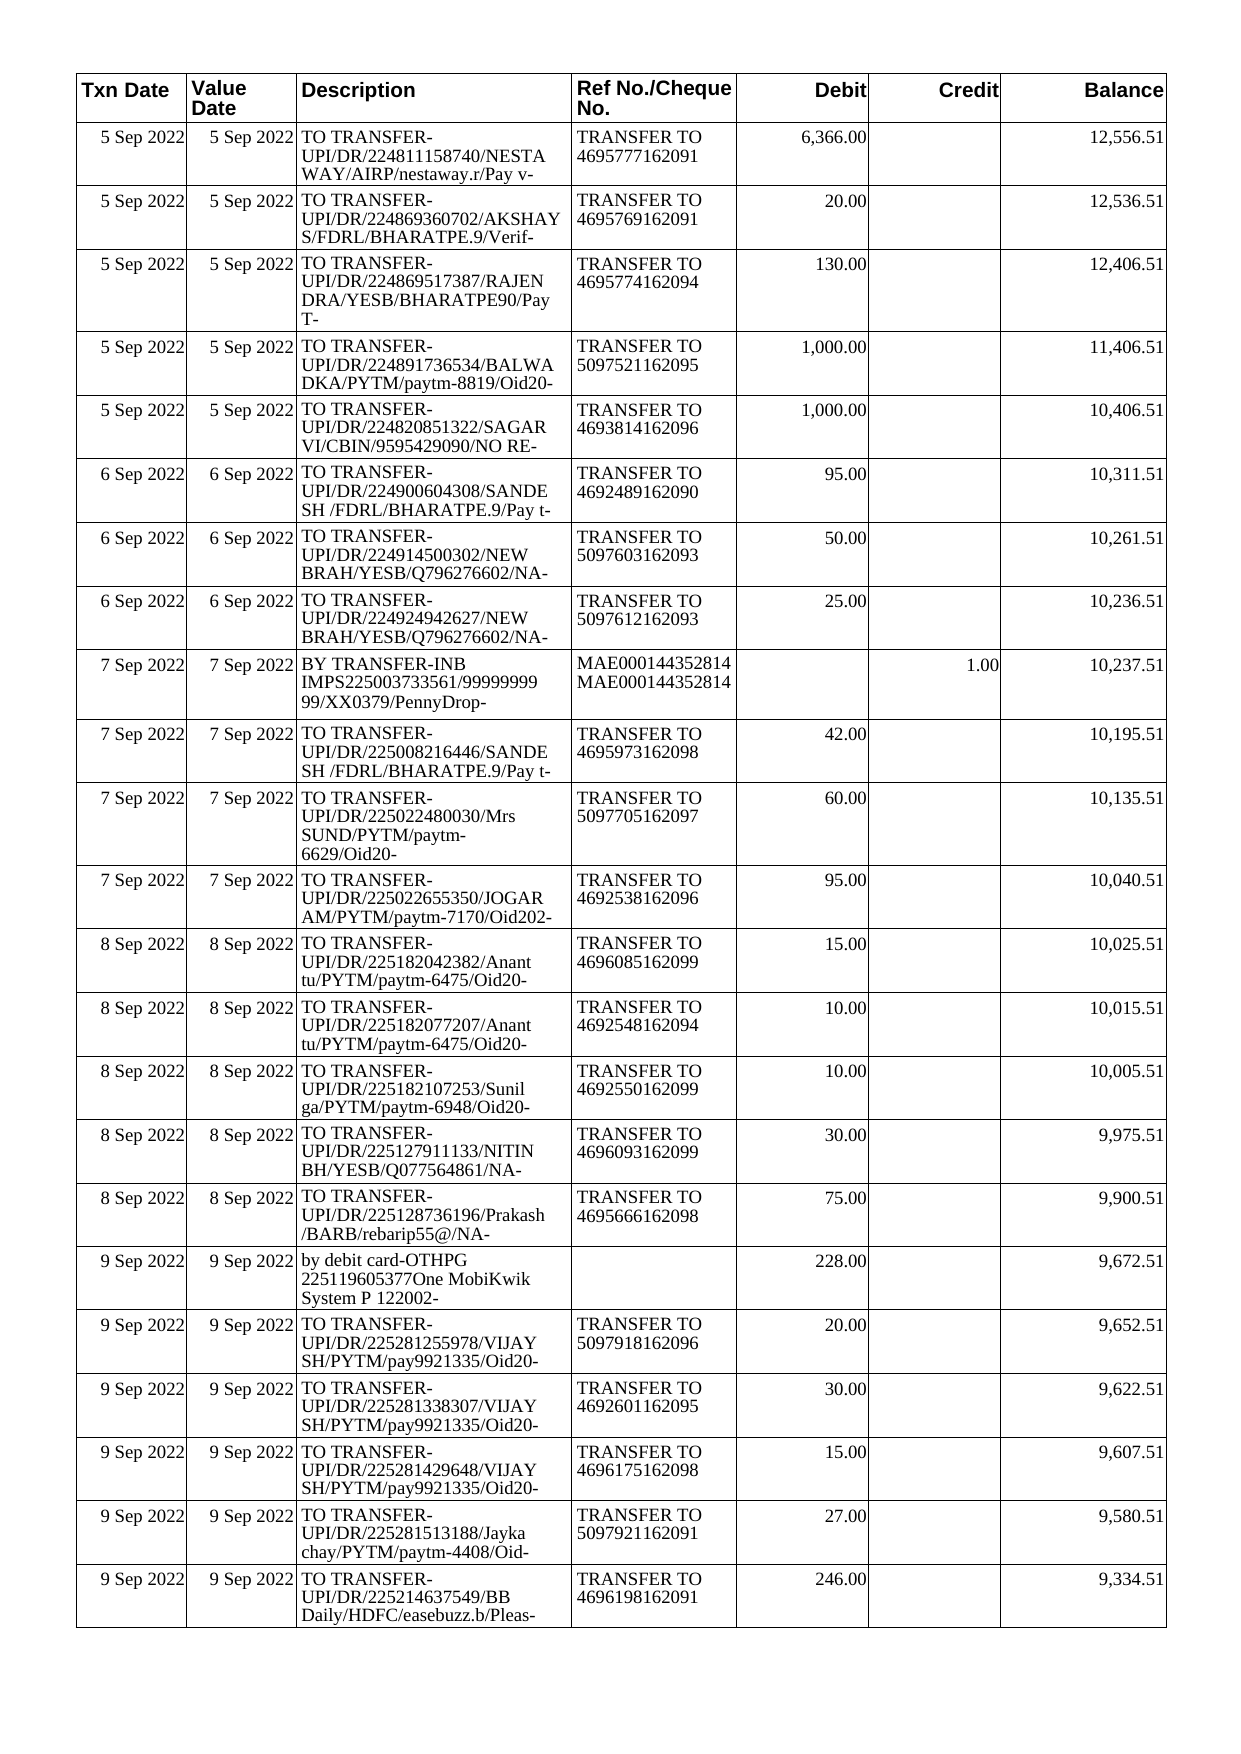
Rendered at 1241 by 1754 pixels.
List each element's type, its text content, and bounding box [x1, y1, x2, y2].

table_cell 9 Sep 2022 [187, 1565, 296, 1627]
table_cell 9,672.51 [1001, 1247, 1166, 1309]
table_cell TO TRANSFER- UPI/DR/225008216446/SANDE SH /FDRL/BHARATPE.9/Pay t- [297, 720, 571, 782]
table_cell 9,607.51 [1001, 1438, 1166, 1500]
table_cell 25.00 [737, 587, 868, 649]
table_cell 9,334.51 [1001, 1565, 1166, 1627]
table_cell 6 Sep 2022 [187, 587, 296, 649]
table_cell 30.00 [737, 1120, 868, 1182]
table_cell 5 Sep 2022 [77, 332, 186, 395]
table_cell 1.00 [869, 650, 1000, 719]
table_cell 228.00 [737, 1247, 868, 1309]
table_cell TO TRANSFER- UPI/DR/225281513188/Jayka chay/PYTM/paytm-4408/Oid- [297, 1501, 571, 1563]
table_cell 20.00 [737, 1310, 868, 1373]
table_cell 9 Sep 2022 [77, 1438, 186, 1500]
table_cell 10,195.51 [1001, 720, 1166, 782]
table_cell 7 Sep 2022 [187, 783, 296, 865]
table_cell [869, 1184, 1000, 1246]
table_cell [869, 929, 1000, 992]
table_cell 9 Sep 2022 [77, 1501, 186, 1563]
table_cell TO TRANSFER- UPI/DR/225281255978/VIJAY SH/PYTM/pay9921335/Oid20- [297, 1310, 571, 1373]
table_cell TO TRANSFER- UPI/DR/225127911133/NITIN BH/YESB/Q077564861/NA- [297, 1120, 571, 1182]
table_cell 10,311.51 [1001, 459, 1166, 522]
table_cell 8 Sep 2022 [77, 1120, 186, 1182]
table_cell TO TRANSFER- UPI/DR/224820851322/SAGAR VI/CBIN/9595429090/NO RE- [297, 396, 571, 458]
table_cell TRANSFER TO 4696198162091 [572, 1565, 736, 1627]
table_cell 5 Sep 2022 [187, 123, 296, 185]
table_cell 15.00 [737, 929, 868, 992]
table_cell [869, 396, 1000, 458]
table_header Credit [869, 74, 1000, 122]
table_cell 7 Sep 2022 [187, 650, 296, 719]
table_cell 5 Sep 2022 [187, 250, 296, 331]
table_cell TRANSFER TO 5097612162093 [572, 587, 736, 649]
table_cell 10.00 [737, 993, 868, 1056]
table_cell 10,040.51 [1001, 866, 1166, 928]
table_cell 11,406.51 [1001, 332, 1166, 395]
table_cell 9 Sep 2022 [77, 1310, 186, 1373]
table_cell 8 Sep 2022 [187, 1120, 296, 1182]
table_cell 7 Sep 2022 [187, 866, 296, 928]
table_cell 9 Sep 2022 [77, 1565, 186, 1627]
table_cell 6 Sep 2022 [77, 459, 186, 522]
table_cell 12,536.51 [1001, 186, 1166, 249]
table_cell TRANSFER TO 4692601162095 [572, 1374, 736, 1437]
table_cell TO TRANSFER- UPI/DR/224869517387/RAJEN DRA/YESB/BHARATPE90/Pay T- [297, 250, 571, 331]
table_cell 8 Sep 2022 [77, 993, 186, 1056]
table_cell 7 Sep 2022 [187, 720, 296, 782]
table_cell 10.00 [737, 1057, 868, 1119]
table_cell TO TRANSFER- UPI/DR/225281338307/VIJAY SH/PYTM/pay9921335/Oid20- [297, 1374, 571, 1437]
table_cell 10,005.51 [1001, 1057, 1166, 1119]
table_header Balance [1001, 74, 1166, 122]
table_cell 9 Sep 2022 [187, 1374, 296, 1437]
table_cell 7 Sep 2022 [77, 866, 186, 928]
table_cell 130.00 [737, 250, 868, 331]
table_cell 12,406.51 [1001, 250, 1166, 331]
table_cell TRANSFER TO 4695973162098 [572, 720, 736, 782]
table_cell 60.00 [737, 783, 868, 865]
table_cell TO TRANSFER- UPI/DR/225214637549/BB Daily/HDFC/easebuzz.b/Pleas- [297, 1565, 571, 1627]
table_cell 95.00 [737, 459, 868, 522]
table_cell 246.00 [737, 1565, 868, 1627]
table_cell TRANSFER TO 4692548162094 [572, 993, 736, 1056]
table_cell TO TRANSFER- UPI/DR/224914500302/NEW BRAH/YESB/Q796276602/NA- [297, 523, 571, 586]
table_cell BY TRANSFER-INB IMPS225003733561/99999999 99/XX0379/PennyDrop- [297, 650, 571, 719]
table_cell 27.00 [737, 1501, 868, 1563]
table_cell 42.00 [737, 720, 868, 782]
table_cell TO TRANSFER- UPI/DR/224811158740/NESTA WAY/AIRP/nestaway.r/Pay v- [297, 123, 571, 185]
table_cell 1,000.00 [737, 332, 868, 395]
table_header Debit [737, 74, 868, 122]
table_cell [869, 332, 1000, 395]
table_header Value Date [187, 74, 296, 122]
table_cell 1,000.00 [737, 396, 868, 458]
table_cell 10,406.51 [1001, 396, 1166, 458]
table_cell 9 Sep 2022 [77, 1374, 186, 1437]
table_cell TRANSFER TO 5097521162095 [572, 332, 736, 395]
table_cell TRANSFER TO 4695769162091 [572, 186, 736, 249]
table_cell [869, 523, 1000, 586]
table_cell 12,556.51 [1001, 123, 1166, 185]
table_cell [869, 1057, 1000, 1119]
table_cell TRANSFER TO 4693814162096 [572, 396, 736, 458]
table_cell TO TRANSFER- UPI/DR/225281429648/VIJAY SH/PYTM/pay9921335/Oid20- [297, 1438, 571, 1500]
table_header Txn Date [77, 74, 186, 122]
table_cell 6 Sep 2022 [187, 459, 296, 522]
table_cell 5 Sep 2022 [77, 123, 186, 185]
table_cell 7 Sep 2022 [77, 720, 186, 782]
table_cell TRANSFER TO 4692550162099 [572, 1057, 736, 1119]
table_cell 5 Sep 2022 [187, 332, 296, 395]
table_cell TRANSFER TO 4696175162098 [572, 1438, 736, 1500]
table_header Description [297, 74, 571, 122]
table_cell 9 Sep 2022 [187, 1501, 296, 1563]
table_cell 8 Sep 2022 [187, 993, 296, 1056]
table_cell 8 Sep 2022 [77, 929, 186, 992]
table_cell 6,366.00 [737, 123, 868, 185]
table_cell TO TRANSFER- UPI/DR/225022480030/Mrs SUND/PYTM/paytm- 6629/Oid20- [297, 783, 571, 865]
table_cell [869, 1374, 1000, 1437]
table_cell [572, 1247, 736, 1309]
table_cell TRANSFER TO 5097705162097 [572, 783, 736, 865]
table_cell 10,025.51 [1001, 929, 1166, 992]
table_cell [869, 186, 1000, 249]
table_cell 8 Sep 2022 [77, 1057, 186, 1119]
table_cell [869, 1565, 1000, 1627]
table_cell 8 Sep 2022 [187, 1184, 296, 1246]
table_cell 20.00 [737, 186, 868, 249]
table_cell by debit card-OTHPG 225119605377One MobiKwik System P 122002- [297, 1247, 571, 1309]
table_cell 15.00 [737, 1438, 868, 1500]
table_header Ref No./Cheque No. [572, 74, 736, 122]
table_cell TO TRANSFER- UPI/DR/224891736534/BALWA DKA/PYTM/paytm-8819/Oid20- [297, 332, 571, 395]
table_cell 5 Sep 2022 [77, 186, 186, 249]
table_cell 7 Sep 2022 [77, 783, 186, 865]
table_cell 8 Sep 2022 [187, 1057, 296, 1119]
table_cell [869, 1310, 1000, 1373]
table_cell 75.00 [737, 1184, 868, 1246]
table_cell TRANSFER TO 4695777162091 [572, 123, 736, 185]
table_cell 9,580.51 [1001, 1501, 1166, 1563]
table_cell [737, 650, 868, 719]
table_cell [869, 1438, 1000, 1500]
table_cell [869, 783, 1000, 865]
table_cell TRANSFER TO 5097603162093 [572, 523, 736, 586]
table_cell [869, 459, 1000, 522]
table_cell 9,975.51 [1001, 1120, 1166, 1182]
table_cell TO TRANSFER- UPI/DR/224900604308/SANDE SH /FDRL/BHARATPE.9/Pay t- [297, 459, 571, 522]
table_cell 9,652.51 [1001, 1310, 1166, 1373]
table_cell 7 Sep 2022 [77, 650, 186, 719]
table_cell 5 Sep 2022 [77, 396, 186, 458]
table_cell TRANSFER TO 4696085162099 [572, 929, 736, 992]
table_cell [869, 993, 1000, 1056]
table_cell TRANSFER TO 4692489162090 [572, 459, 736, 522]
table_cell 5 Sep 2022 [187, 186, 296, 249]
table_cell 10,015.51 [1001, 993, 1166, 1056]
table_cell 10,261.51 [1001, 523, 1166, 586]
table_cell TO TRANSFER- UPI/DR/225022655350/JOGAR AM/PYTM/paytm-7170/Oid202- [297, 866, 571, 928]
table_cell [869, 587, 1000, 649]
table_cell TRANSFER TO 4695666162098 [572, 1184, 736, 1246]
table_cell 9 Sep 2022 [187, 1247, 296, 1309]
table_cell TO TRANSFER- UPI/DR/225128736196/Prakash /BARB/rebarip55@/NA- [297, 1184, 571, 1246]
table_cell [869, 1501, 1000, 1563]
table_cell 9 Sep 2022 [187, 1438, 296, 1500]
table_cell 9,900.51 [1001, 1184, 1166, 1246]
table_cell TO TRANSFER- UPI/DR/225182042382/Anant tu/PYTM/paytm-6475/Oid20- [297, 929, 571, 992]
table_cell TO TRANSFER- UPI/DR/224924942627/NEW BRAH/YESB/Q796276602/NA- [297, 587, 571, 649]
table_cell 30.00 [737, 1374, 868, 1437]
table_cell TRANSFER TO 4696093162099 [572, 1120, 736, 1182]
table_cell MAE000144352814 MAE000144352814 [572, 650, 736, 719]
table_cell 6 Sep 2022 [187, 523, 296, 586]
table_cell [869, 720, 1000, 782]
table_cell TRANSFER TO 4692538162096 [572, 866, 736, 928]
table_cell 5 Sep 2022 [77, 250, 186, 331]
table_cell [869, 123, 1000, 185]
table_cell 9 Sep 2022 [187, 1310, 296, 1373]
table_cell 8 Sep 2022 [187, 929, 296, 992]
table_cell TRANSFER TO 5097921162091 [572, 1501, 736, 1563]
table_cell TO TRANSFER- UPI/DR/225182077207/Anant tu/PYTM/paytm-6475/Oid20- [297, 993, 571, 1056]
table_cell TO TRANSFER- UPI/DR/224869360702/AKSHAY S/FDRL/BHARATPE.9/Verif- [297, 186, 571, 249]
table_cell 95.00 [737, 866, 868, 928]
table_cell 10,236.51 [1001, 587, 1166, 649]
table_cell 50.00 [737, 523, 868, 586]
table_cell 5 Sep 2022 [187, 396, 296, 458]
table_cell TO TRANSFER- UPI/DR/225182107253/Sunil ga/PYTM/paytm-6948/Oid20- [297, 1057, 571, 1119]
table_cell 6 Sep 2022 [77, 587, 186, 649]
table_cell 10,135.51 [1001, 783, 1166, 865]
table_cell 9 Sep 2022 [77, 1247, 186, 1309]
table_cell TRANSFER TO 4695774162094 [572, 250, 736, 331]
table_cell 9,622.51 [1001, 1374, 1166, 1437]
table_cell TRANSFER TO 5097918162096 [572, 1310, 736, 1373]
table_cell 10,237.51 [1001, 650, 1166, 719]
table_cell 8 Sep 2022 [77, 1184, 186, 1246]
table_cell [869, 1247, 1000, 1309]
table_cell 6 Sep 2022 [77, 523, 186, 586]
table_cell [869, 250, 1000, 331]
table_cell [869, 1120, 1000, 1182]
table_cell [869, 866, 1000, 928]
